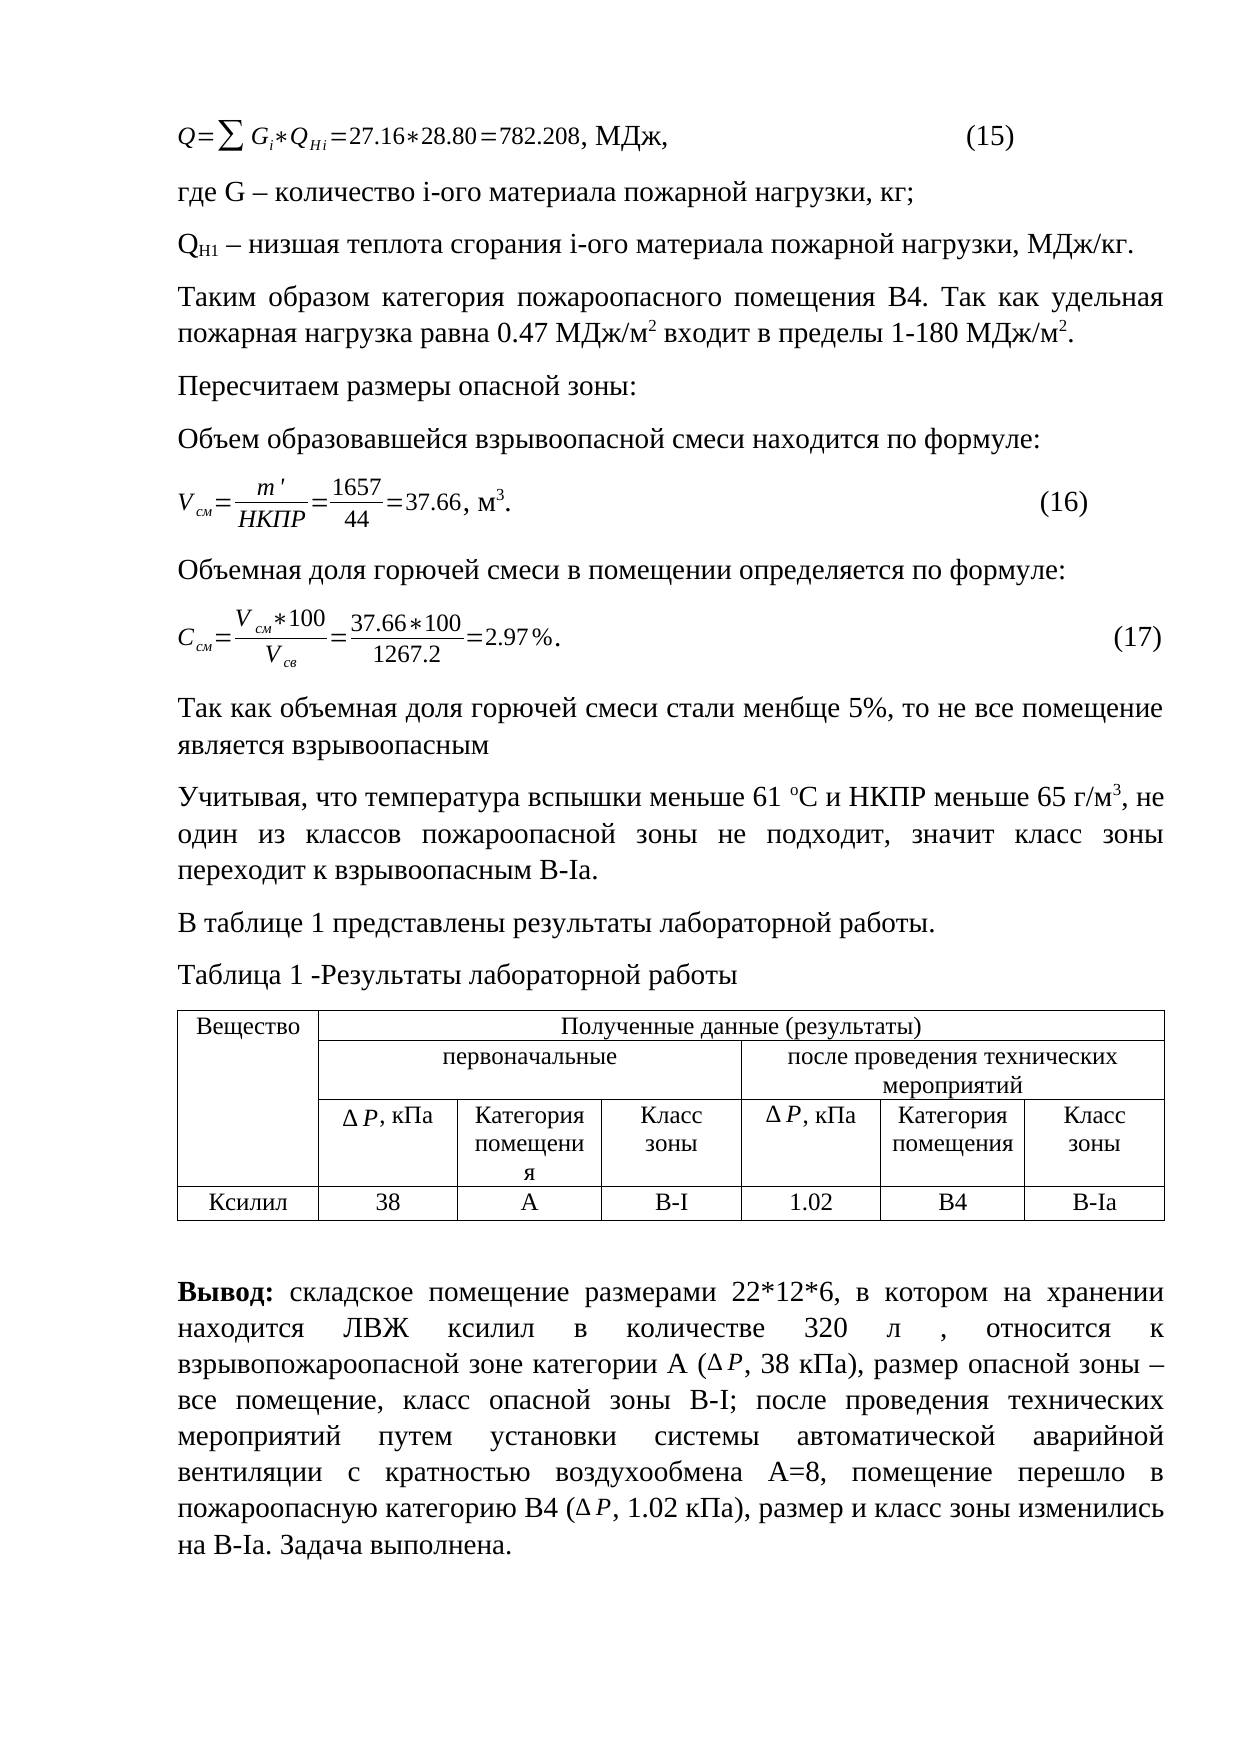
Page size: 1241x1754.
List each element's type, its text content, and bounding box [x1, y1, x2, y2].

text Объемная доля горючей смеси в помещении определяется по формуле: [177, 552, 1164, 586]
text Объем образовавшейся взрывоопасной смеси находится по формуле: [177, 421, 1164, 455]
table_cell В-I [602, 1187, 741, 1220]
table_cell В4 [881, 1187, 1024, 1220]
text где G – количество i-ого материала пожарной нагрузки, кг; [177, 174, 1164, 207]
text QH1 – низшая теплота сгорания i-ого материала пожарной нагрузки, МДж/кг. [177, 227, 1164, 260]
table_cell Класс зоны [602, 1100, 741, 1186]
table_cell 38 [319, 1187, 457, 1220]
text Таким образом категория пожароопасного помещения В4. Так как удельная пожарная нагрузка равна 0.47 МДж/м2 входит в пределы 1-180 МДж/м2. [177, 279, 1164, 349]
table_cell А [458, 1187, 601, 1220]
table_cell , кПа [319, 1100, 457, 1186]
table_cell 1.02 [742, 1187, 880, 1220]
text Так как объемная доля горючей смеси стали менбще 5%, то не все помещение является взрывоопасным [177, 691, 1164, 760]
text Вывод: складское помещение размерами 22*12*6, в котором на хранении находится ЛВЖ ксилил в количестве 320 л , относится к взрывопожароопасной зоне категории А (, 38 кПа), размер опасной зоны – все помещение, класс опасной зоны В-I; после проведения технических мероприятий путем установки системы автоматической аварийной вентиляции с кратностью воздухообмена А=8, помещение перешло в пожароопасную категорию В4 (, 1.02 кПа), размер и класс зоны изменились на B-Ia. Задача выполнена. [177, 1274, 1164, 1560]
text Таблица 1 -Результаты лабораторной работы [177, 957, 1164, 991]
table_cell В-Ia [1025, 1187, 1164, 1220]
text , м3. (16) [177, 474, 1164, 533]
table_cell , кПа [742, 1100, 880, 1186]
table_cell Категория помещения [881, 1100, 1024, 1186]
text Учитывая, что температура вспышки меньше 61 оС и НКПР меньше 65 г/м3, не один из классов пожароопасной зоны не подходит, значит класс зоны переходит к взрывоопасным В-Ia. [177, 779, 1164, 885]
table_header Вещество [178, 1011, 318, 1186]
text . (17) [177, 605, 1164, 671]
table_cell Категория помещения [458, 1100, 601, 1186]
table_cell Класс зоны [1025, 1100, 1164, 1186]
table_cell после проведения технических мероприятий [742, 1041, 1164, 1099]
text В таблице 1 представлены результаты лабораторной работы. [177, 905, 1164, 938]
text , МДж, (15) [177, 118, 1164, 154]
table_header Полученные данные (результаты) [319, 1011, 1164, 1040]
text Пересчитаем размеры опасной зоны: [177, 368, 1164, 402]
table_cell Ксилил [178, 1187, 318, 1220]
table_cell первоначальные [319, 1041, 741, 1099]
